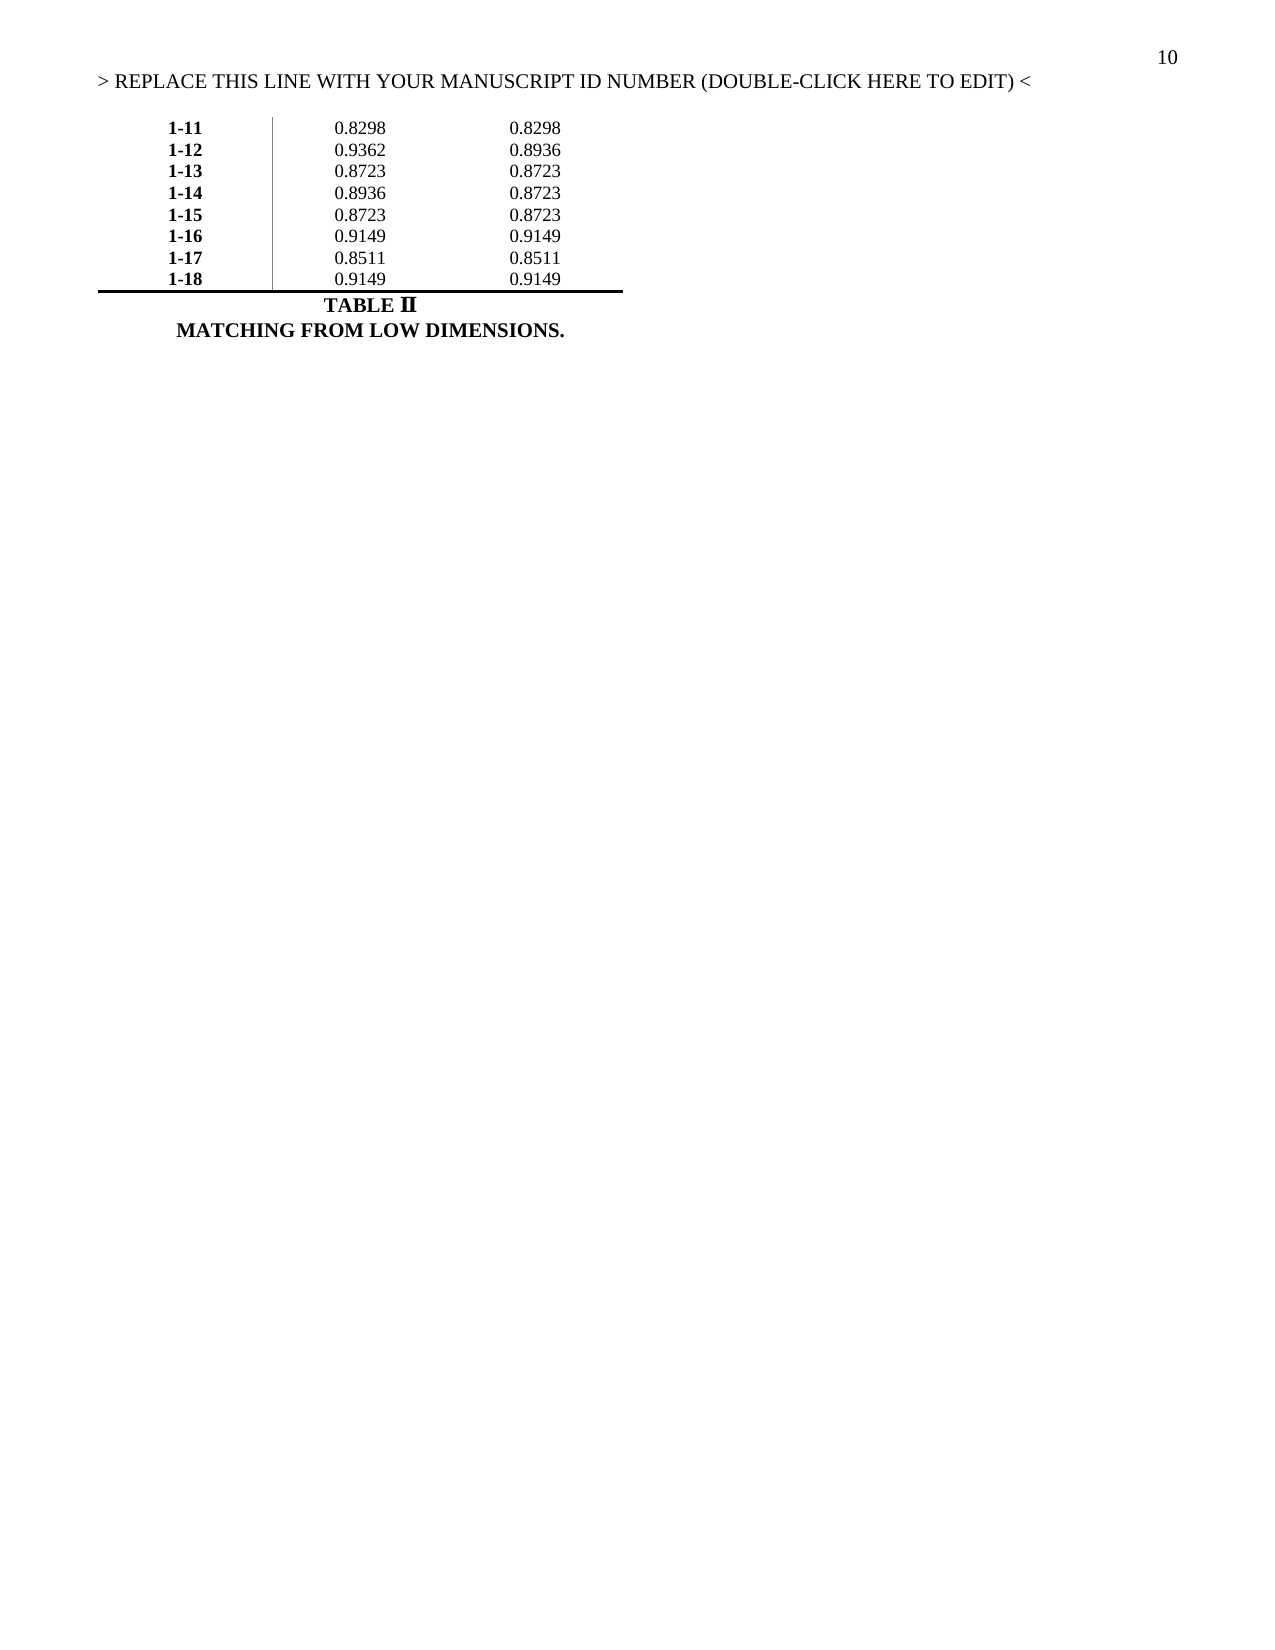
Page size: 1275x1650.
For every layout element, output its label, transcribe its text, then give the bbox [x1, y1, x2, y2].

table_cell 0.8723 [448, 204, 622, 225]
table_cell 0.8936 [273, 182, 447, 203]
table_cell 0.8723 [273, 204, 447, 225]
text MATCHING FROM LOW DIMENSIONS. [97, 318, 622, 342]
table_cell 1-13 [98, 160, 272, 182]
table_cell 1-11 [98, 117, 272, 139]
table_cell 0.9149 [448, 225, 622, 247]
table_cell 0.8511 [448, 247, 622, 268]
table_cell 0.8511 [273, 247, 447, 268]
table_cell 1-17 [98, 247, 272, 268]
table_cell 1-18 [98, 268, 272, 290]
table_cell 0.8723 [448, 182, 622, 203]
table_cell 1-15 [98, 204, 272, 225]
table_cell 0.8298 [273, 117, 447, 139]
table_cell 0.8723 [273, 160, 447, 182]
table_cell 0.8298 [448, 117, 622, 139]
table_cell 0.9149 [273, 225, 447, 247]
table_cell 0.9149 [448, 268, 622, 290]
table_cell 0.9149 [273, 268, 447, 290]
table_cell 0.8936 [448, 139, 622, 160]
table_cell 1-16 [98, 225, 272, 247]
table_cell 0.8723 [448, 160, 622, 182]
table_cell 1-14 [98, 182, 272, 203]
table_cell 0.9362 [273, 139, 447, 160]
table_cell 1-12 [98, 139, 272, 160]
text TABLE Ⅱ [97, 293, 622, 317]
